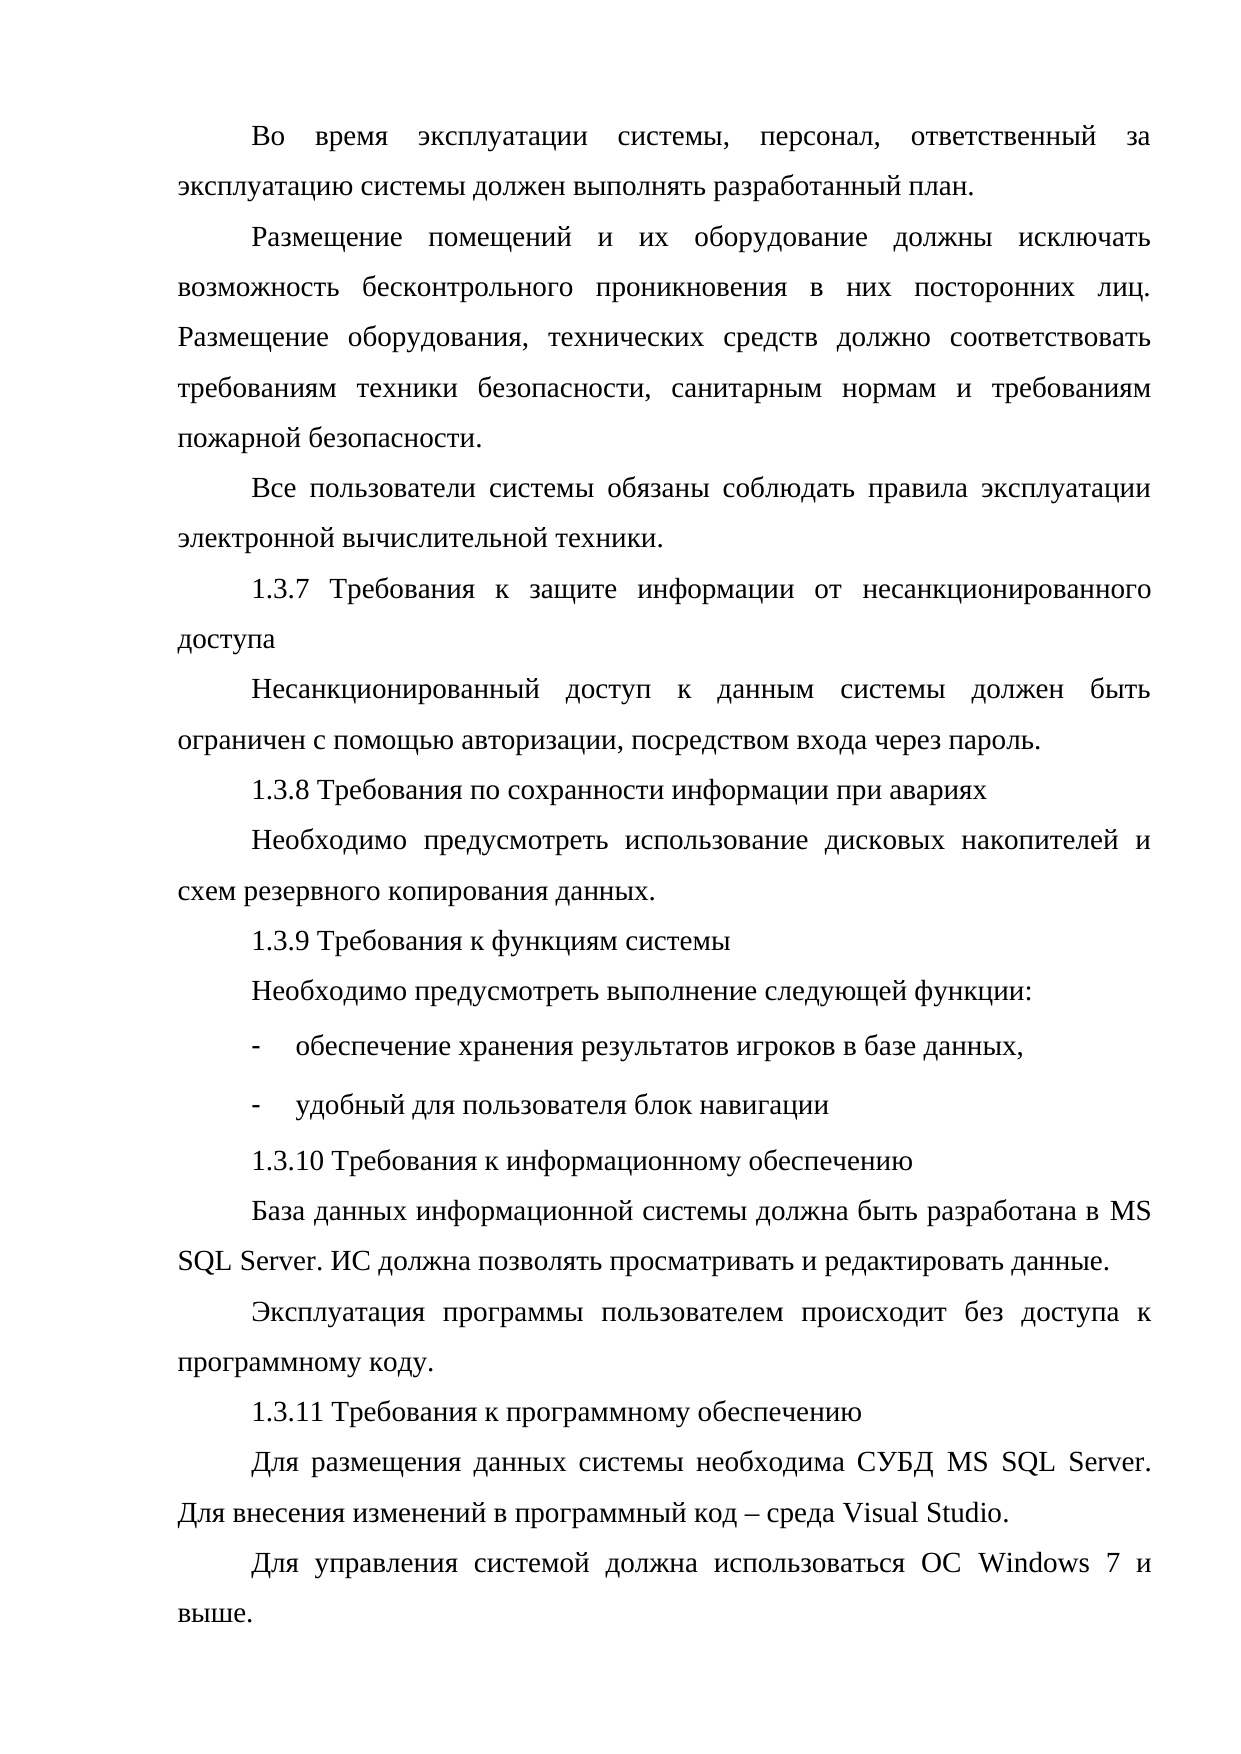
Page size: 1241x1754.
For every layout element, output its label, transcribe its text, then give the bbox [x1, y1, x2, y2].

text База данных информационной системы должна быть разработана в MS SQL Server. ИС должна позволять просматривать и редактировать данные. [177, 1193, 1152, 1277]
text Эксплуатация программы пользователем происходит без доступа к программному коду. [177, 1294, 1152, 1377]
list удобный для пользователя блок навигации [177, 1083, 1152, 1123]
text Для размещения данных системы необходима СУБД MS SQL Server. Для внесения изменений в программный код – среда Visual Studio. [177, 1444, 1152, 1528]
text 1.3.7 Требования к защите информации от несанкционированного доступа [177, 571, 1152, 655]
text 1.3.8 Требования по сохранности информации при авариях [177, 772, 1152, 806]
text Для управления системой должна использоваться ОС Windows 7 и выше. [177, 1545, 1152, 1629]
text Несанкционированный доступ к данным системы должен быть ограничен с помощью авторизации, посредством входа через пароль. [177, 672, 1152, 755]
text Все пользователи системы обязаны соблюдать правила эксплуатации электронной вычислительной техники. [177, 470, 1152, 554]
text Необходимо предусмотреть выполнение следующей функции: [177, 973, 1152, 1007]
text 1.3.11 Требования к программному обеспечению [177, 1394, 1152, 1428]
text Во время эксплуатации системы, персонал, ответственный за эксплуатацию системы должен выполнять разработанный план. [177, 118, 1152, 202]
text 1.3.9 Требования к функциям системы [177, 923, 1152, 957]
list 1.3.10 Требования к информационному обеспечению [251, 1143, 1152, 1176]
list обеспечение хранения результатов игроков в базе данных, [177, 1024, 1152, 1063]
text Необходимо предусмотреть использование дисковых накопителей и схем резервного копирования данных. [177, 822, 1152, 906]
text Размещение помещений и их оборудование должны исключать возможность бесконтрольного проникновения в них посторонних лиц. Размещение оборудования, технических средств должно соответствовать требованиям техники безопасности, санитарным нормам и требованиям пожарной безопасности. [177, 219, 1152, 453]
